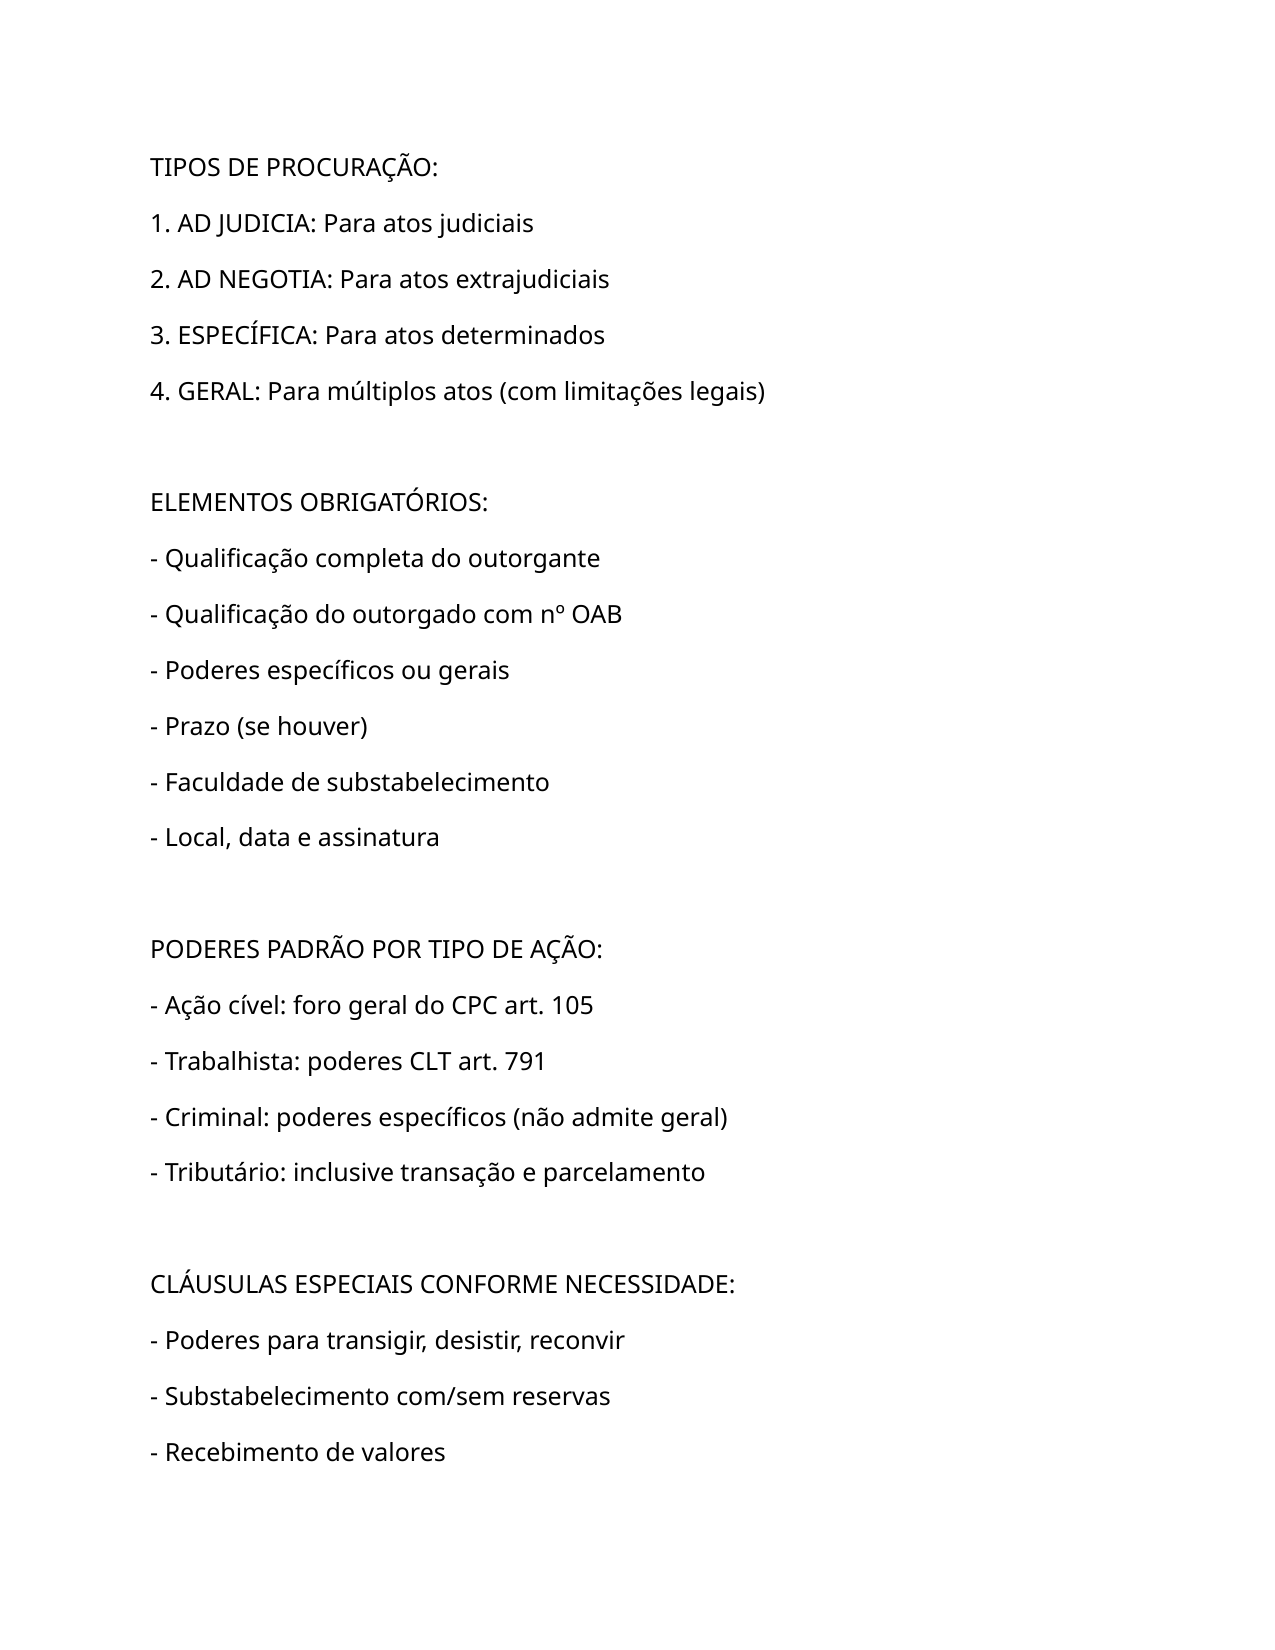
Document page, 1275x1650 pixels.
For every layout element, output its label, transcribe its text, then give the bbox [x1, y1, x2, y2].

text - Faculdade de substabelecimento [150, 764, 1125, 798]
text 4. GERAL: Para múltiplos atos (com limitações legais) [150, 373, 1125, 407]
text - Poderes para transigir, desistir, reconvir [150, 1322, 1125, 1357]
text 3. ESPECÍFICA: Para atos determinados [150, 317, 1125, 352]
text - Recebimento de valores [150, 1434, 1125, 1468]
text 2. AD NEGOTIA: Para atos extrajudiciais [150, 262, 1125, 296]
text 1. AD JUDICIA: Para atos judiciais [150, 206, 1125, 240]
text - Trabalhista: poderes CLT art. 791 [150, 1043, 1125, 1077]
text CLÁUSULAS ESPECIAIS CONFORME NECESSIDADE: [150, 1267, 1125, 1301]
text PODERES PADRÃO POR TIPO DE AÇÃO: [150, 932, 1125, 966]
text - Poderes específicos ou gerais [150, 652, 1125, 687]
text ELEMENTOS OBRIGATÓRIOS: [150, 485, 1125, 519]
text - Criminal: poderes específicos (não admite geral) [150, 1099, 1125, 1133]
text - Tributário: inclusive transação e parcelamento [150, 1155, 1125, 1189]
text - Local, data e assinatura [150, 820, 1125, 854]
text - Substabelecimento com/sem reservas [150, 1378, 1125, 1412]
text - Qualificação completa do outorgante [150, 541, 1125, 575]
text TIPOS DE PROCURAÇÃO: [150, 150, 1125, 184]
text - Ação cível: foro geral do CPC art. 105 [150, 987, 1125, 1022]
text - Qualificação do outorgado com nº OAB [150, 597, 1125, 631]
text - Prazo (se houver) [150, 708, 1125, 742]
